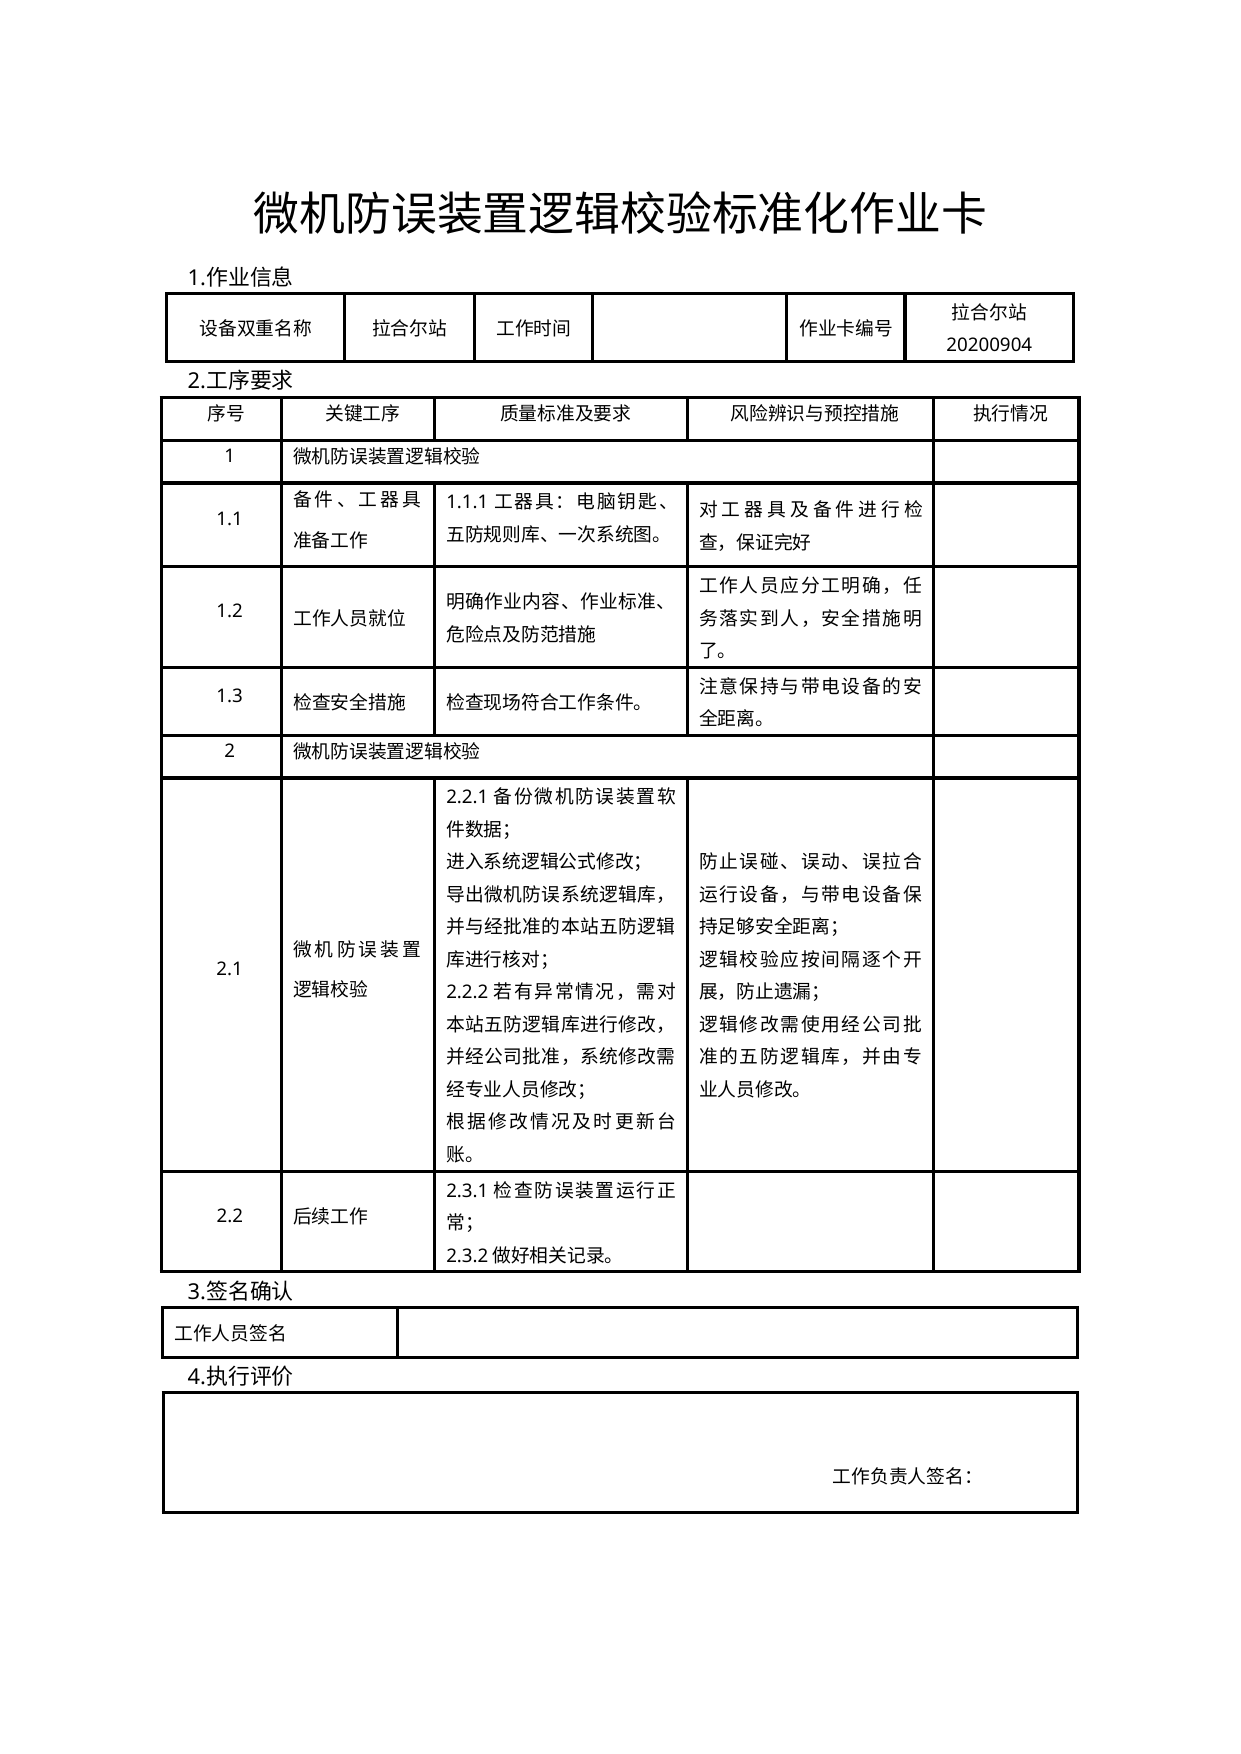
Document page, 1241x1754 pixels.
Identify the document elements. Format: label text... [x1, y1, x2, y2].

table_header 风险辨识与预控措施 [689, 399, 932, 438]
table_cell 2.2.1备份微机防误装置软件数据； 进入系统逻辑公式修改； 导出微机防误系统逻辑库，并与经批准的本站五防逻辑库进行核对； 2.2.2若有异常情况，需对本站五防逻辑库进行修改，并经公司批准，系统修改需经专业人员修改； 根据修改情况及时更新台账。 [436, 780, 686, 1169]
table_cell [935, 669, 1077, 734]
table_cell [935, 485, 1077, 565]
table_cell [935, 780, 1077, 1169]
table_cell 检查现场符合工作条件。 [436, 669, 686, 734]
table_cell [689, 1173, 932, 1270]
table_cell 对工器具及备件进行检查，保证完好 [689, 485, 932, 565]
table_cell 后续工作 [283, 1173, 433, 1270]
table_cell 1.1.1工器具：电脑钥匙、五防规则库、一次系统图。 [436, 485, 686, 565]
table_header 拉合尔站20200904 [907, 295, 1072, 360]
table_cell 备件、工器具准备工作 [283, 485, 433, 565]
table_cell [935, 568, 1077, 666]
table_cell [935, 442, 1077, 481]
table_header 执行情况 [935, 399, 1077, 438]
table_header [594, 295, 785, 360]
table_cell [935, 1173, 1077, 1270]
text 3.签名确认 [187, 1273, 1053, 1306]
table_header 工作时间 [476, 295, 591, 360]
table_cell [935, 737, 1077, 776]
table_cell 1 [163, 442, 280, 481]
table_header [399, 1309, 1076, 1356]
text 微机防误装置逻辑校验标准化作业卡 [187, 162, 1053, 259]
table_cell 微机防误装置逻辑校验 [283, 737, 932, 776]
table_header 作业卡编号 [788, 295, 903, 360]
table_cell 明确作业内容、作业标准、危险点及防范措施 [436, 568, 686, 666]
table_cell 微机防误装置逻辑校验 [283, 442, 932, 481]
text 1.作业信息 [187, 259, 1053, 292]
table_header 序号 [163, 399, 280, 438]
table_header 设备双重名称 [168, 295, 343, 360]
table_cell 检查安全措施 [283, 669, 433, 734]
table_cell 1.3 [163, 669, 280, 734]
table_cell 微机防误装置逻辑校验 [283, 780, 433, 1169]
table_cell 注意保持与带电设备的安全距离。 [689, 669, 932, 734]
table_cell 工作人员就位 [283, 568, 433, 666]
table_cell 1.1 [163, 485, 280, 565]
table_cell 防止误碰、误动、误拉合运行设备，与带电设备保持足够安全距离； 逻辑校验应按间隔逐个开展，防止遗漏； 逻辑修改需使用经公司批准的五防逻辑库，并由专业人员修改。 [689, 780, 932, 1169]
table_header 工作负责人签名： [165, 1394, 1076, 1511]
table_header 关键工序 [283, 399, 433, 438]
table_header 质量标准及要求 [436, 399, 686, 438]
table_cell 2 [163, 737, 280, 776]
table_cell 2.3.1检查防误装置运行正常； 2.3.2做好相关记录。 [436, 1173, 686, 1270]
text 4.执行评价 [187, 1359, 1053, 1391]
table_header 拉合尔站 [346, 295, 473, 360]
table_cell 2.1 [163, 780, 280, 1169]
table_cell 工作人员应分工明确，任务落实到人，安全措施明了。 [689, 568, 932, 666]
text 2.工序要求 [187, 363, 1053, 396]
table_header 工作人员签名 [164, 1309, 396, 1356]
table_cell 2.2 [163, 1173, 280, 1270]
table_cell 1.2 [163, 568, 280, 666]
